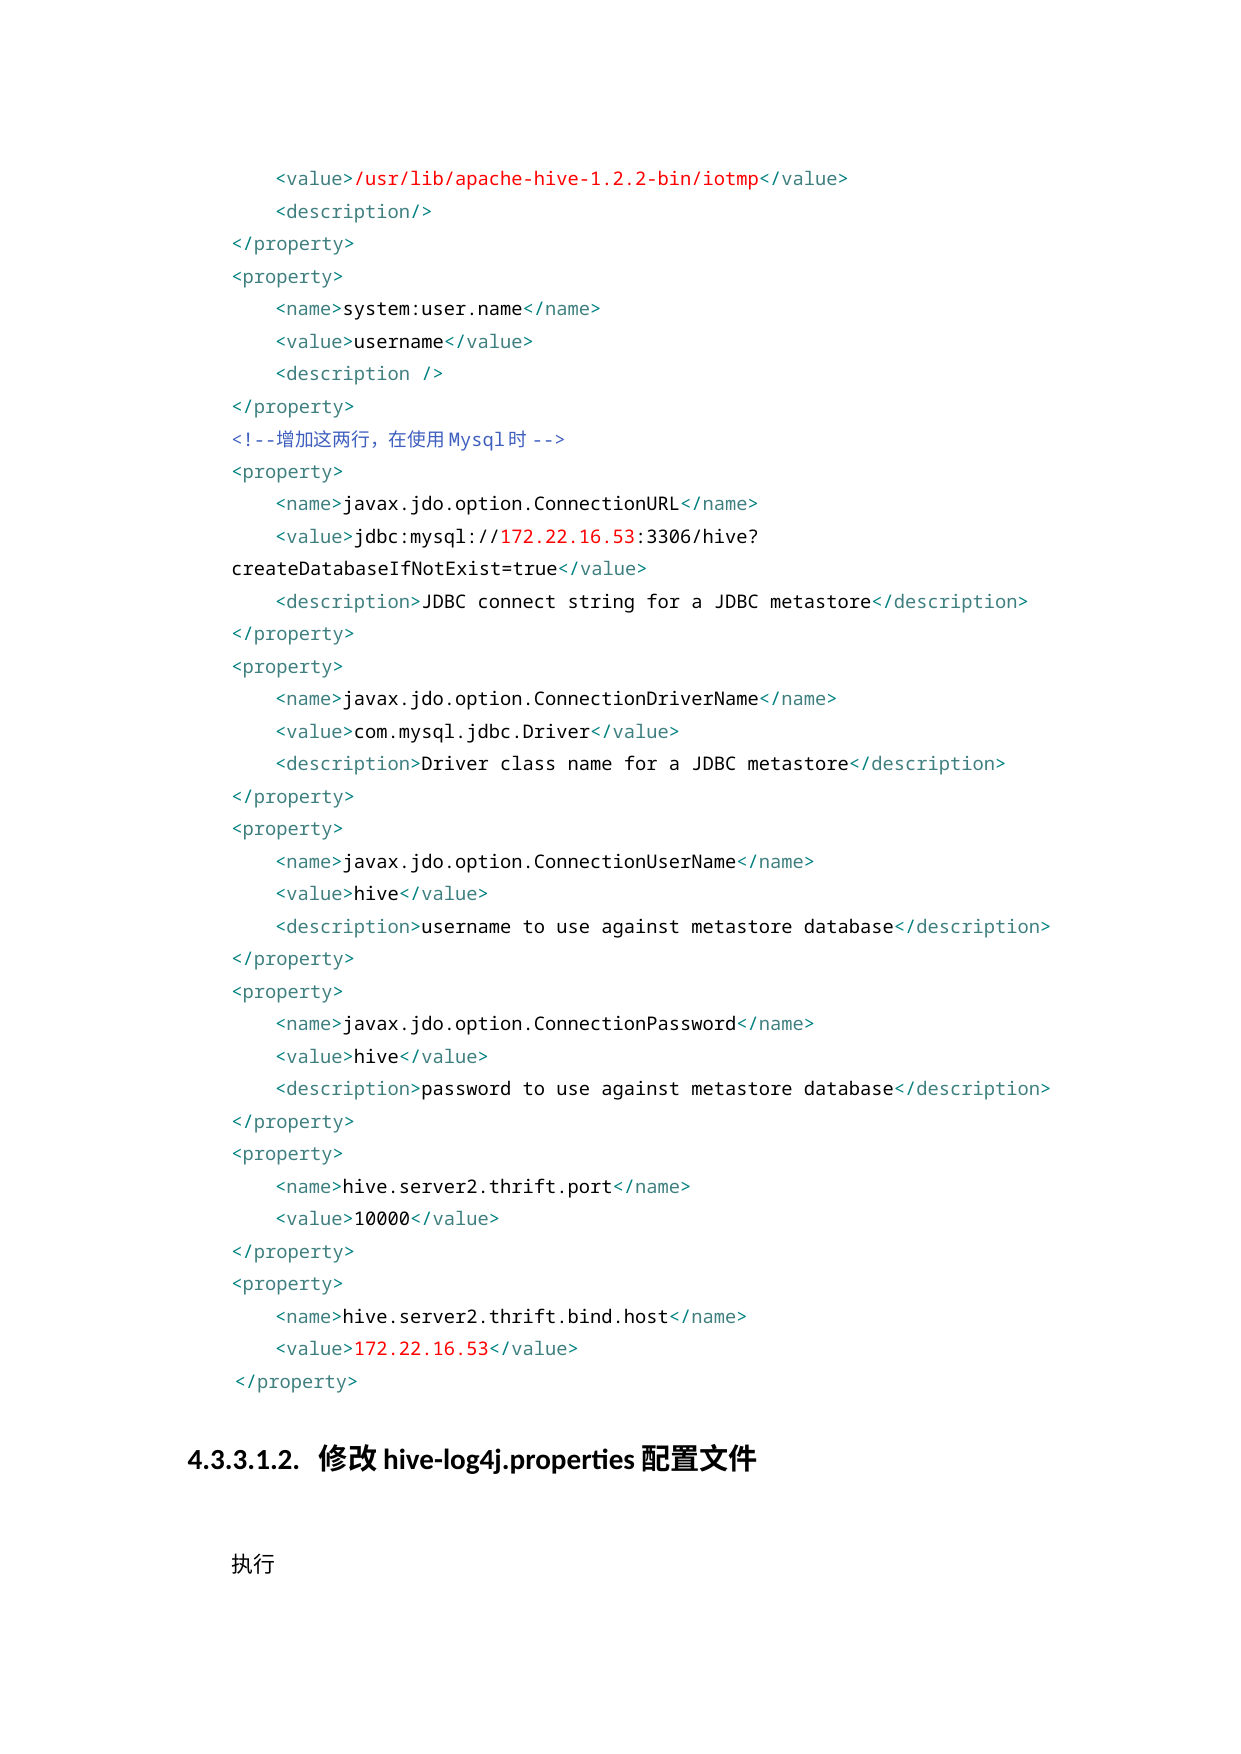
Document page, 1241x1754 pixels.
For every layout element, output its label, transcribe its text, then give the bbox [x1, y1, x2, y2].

text <name>javax.jdo.option.ConnectionURL</name> [231, 487, 1053, 519]
text <value>jdbc:mysql://172.22.16.53:3306/hive?createDatabaseIfNotExist=true</value> [231, 519, 1053, 584]
text <property> [231, 1137, 1053, 1169]
text <description>Driver class name for a JDBC metastore</description> [231, 747, 1053, 779]
text <property> [231, 649, 1053, 682]
text <name>system:user.name</name> [231, 292, 1053, 324]
text <value>hive</value> [231, 877, 1053, 909]
text <name>javax.jdo.option.ConnectionUserName</name> [231, 844, 1053, 877]
text <property> [231, 974, 1053, 1007]
text <value>172.22.16.53</value> [231, 1332, 1053, 1364]
text <value>10000</value> [231, 1202, 1053, 1234]
text <property> [231, 454, 1053, 487]
text <name>hive.server2.thrift.port</name> [231, 1169, 1053, 1202]
text </property> [187, 1364, 1053, 1397]
text <property> [231, 812, 1053, 844]
text </property> [231, 1104, 1053, 1137]
text <description /> [231, 357, 1053, 389]
text <name>javax.jdo.option.ConnectionPassword</name> [231, 1007, 1053, 1039]
text <description>JDBC connect string for a JDBC metastore</description> [231, 584, 1147, 617]
text </property> [231, 227, 1053, 259]
text <value>/usr/lib/apache-hive-1.2.2-bin/iotmp</value> [231, 162, 1053, 194]
text <property> [231, 259, 1053, 292]
text 执行 [187, 1547, 1053, 1579]
text <description/> [231, 194, 1053, 227]
text </property> [231, 1234, 1053, 1267]
text <description>password to use against metastore database</description> [231, 1072, 1053, 1104]
text <name>hive.server2.thrift.bind.host</name> [231, 1299, 1053, 1332]
text <value>com.mysql.jdbc.Driver</value> [231, 714, 1053, 747]
subtitle 修改hive-log4j.properties配置文件 [187, 1424, 1053, 1489]
text <!--增加这两行，在使用Mysql时 --> [231, 422, 1053, 454]
text <property> [231, 1267, 1053, 1299]
text </property> [231, 389, 1053, 422]
text <value>username</value> [231, 324, 1053, 357]
text </property> [231, 779, 1053, 812]
text </property> [231, 617, 1053, 649]
text <description>username to use against metastore database</description> [231, 909, 1053, 942]
text <name>javax.jdo.option.ConnectionDriverName</name> [231, 682, 1053, 714]
text <value>hive</value> [231, 1039, 1053, 1072]
text </property> [231, 942, 1053, 974]
